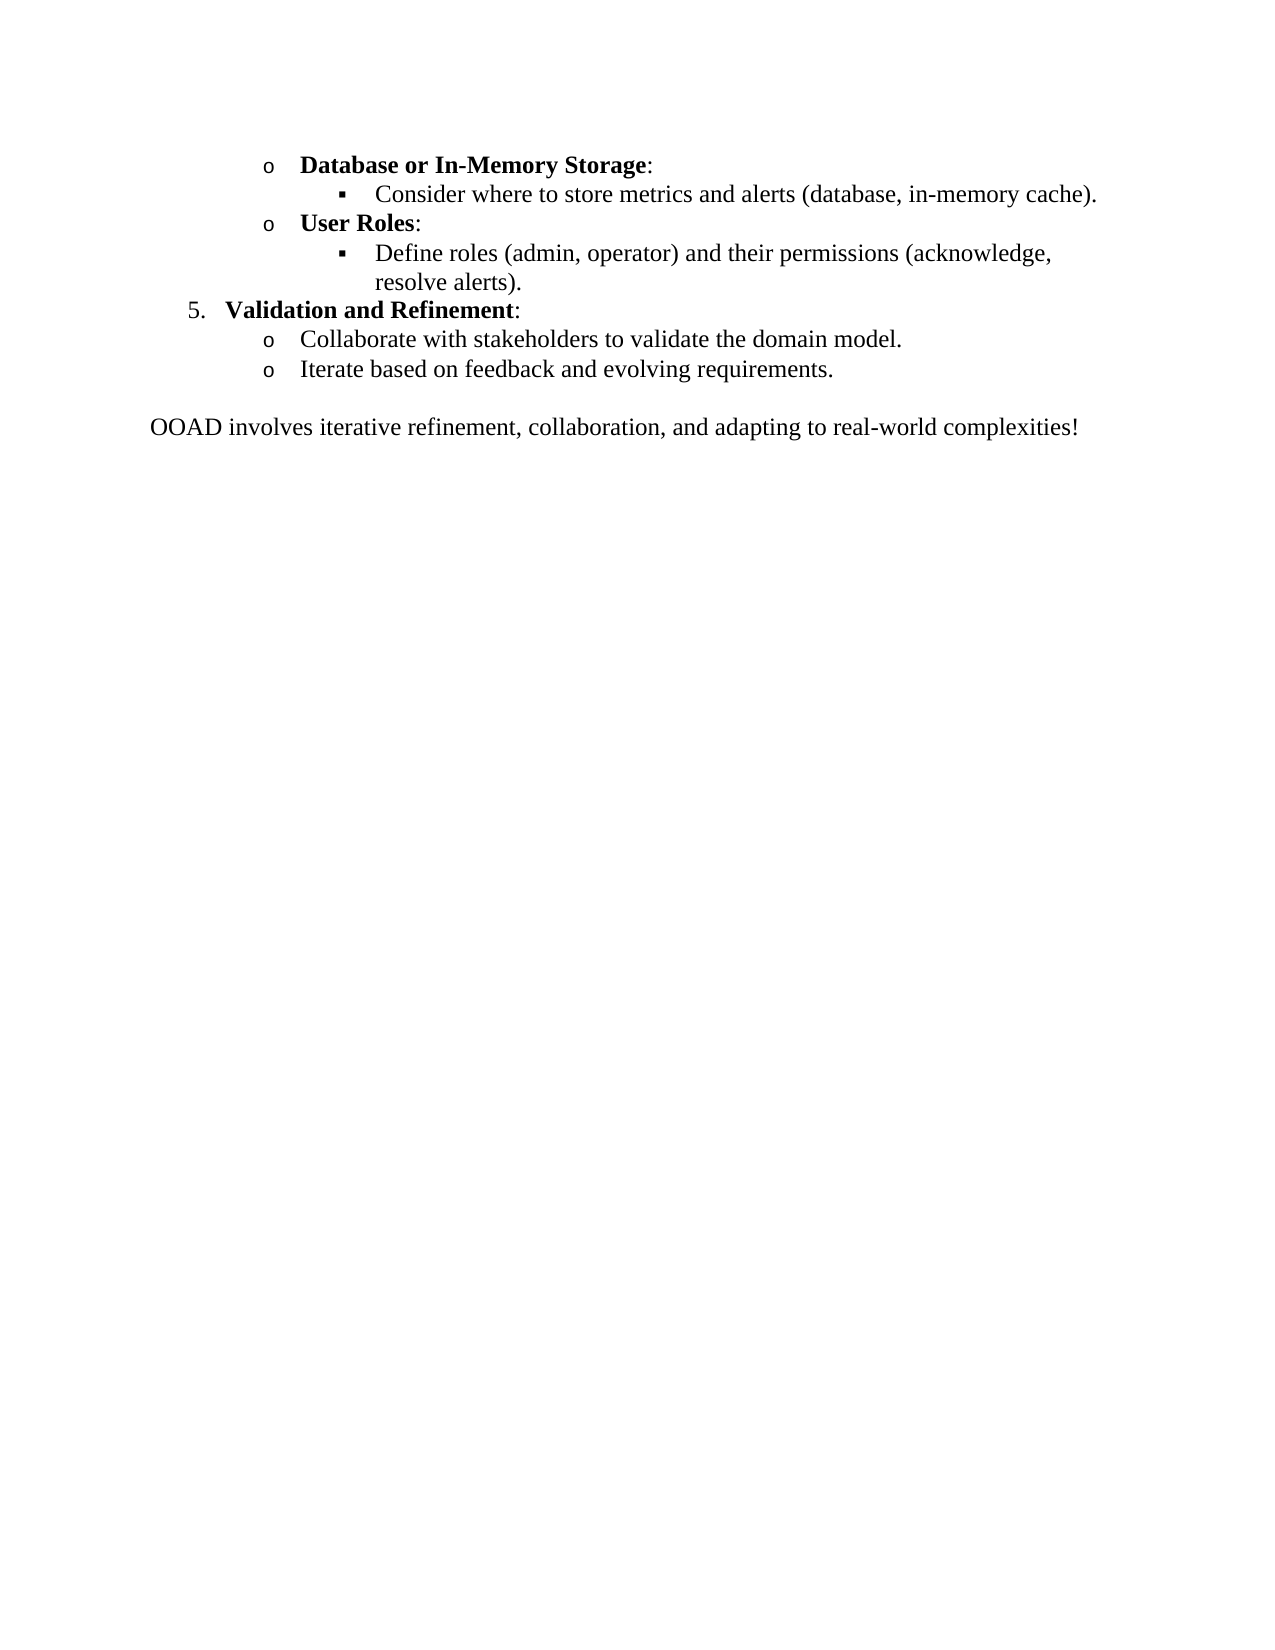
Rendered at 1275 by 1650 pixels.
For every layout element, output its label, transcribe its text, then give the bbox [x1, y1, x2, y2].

list Define roles (admin, operator) and their permissions (acknowledge, resolve alerts). [337, 238, 1125, 295]
list Iterate based on feedback and evolving requirements. [262, 354, 1125, 383]
text OOAD involves iterative refinement, collaboration, and adapting to real-world complexities! [150, 412, 1125, 441]
list Collaborate with stakeholders to validate the domain model. [262, 324, 1125, 354]
list Validation and Refinement: [187, 295, 1125, 324]
list Consider where to store metrics and alerts (database, in-memory cache). [337, 179, 1125, 208]
list Database or In-Memory Storage: [262, 150, 1125, 179]
list User Roles: [262, 208, 1125, 238]
